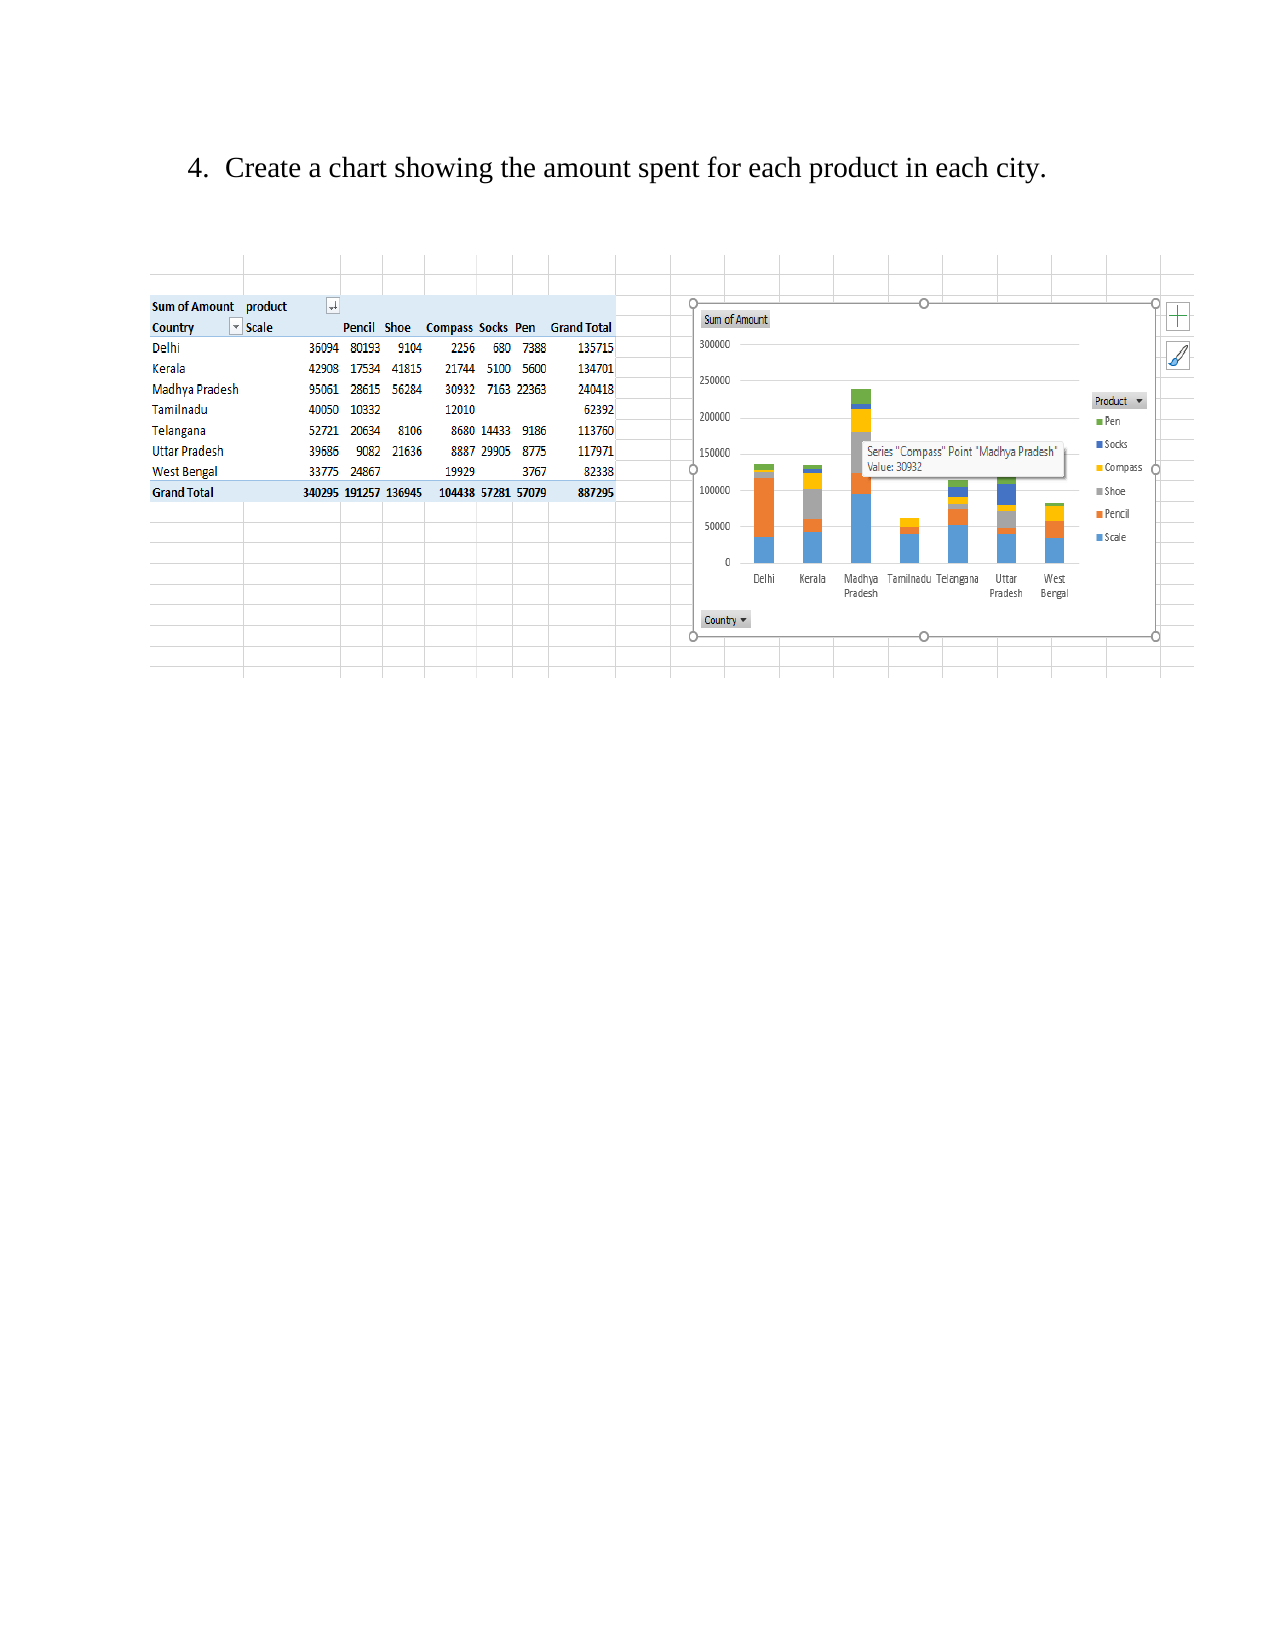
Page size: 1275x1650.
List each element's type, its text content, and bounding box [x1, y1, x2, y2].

picture [150, 255, 1194, 678]
list Create a chart showing the amount spent for each product in each city. [187, 150, 1125, 183]
